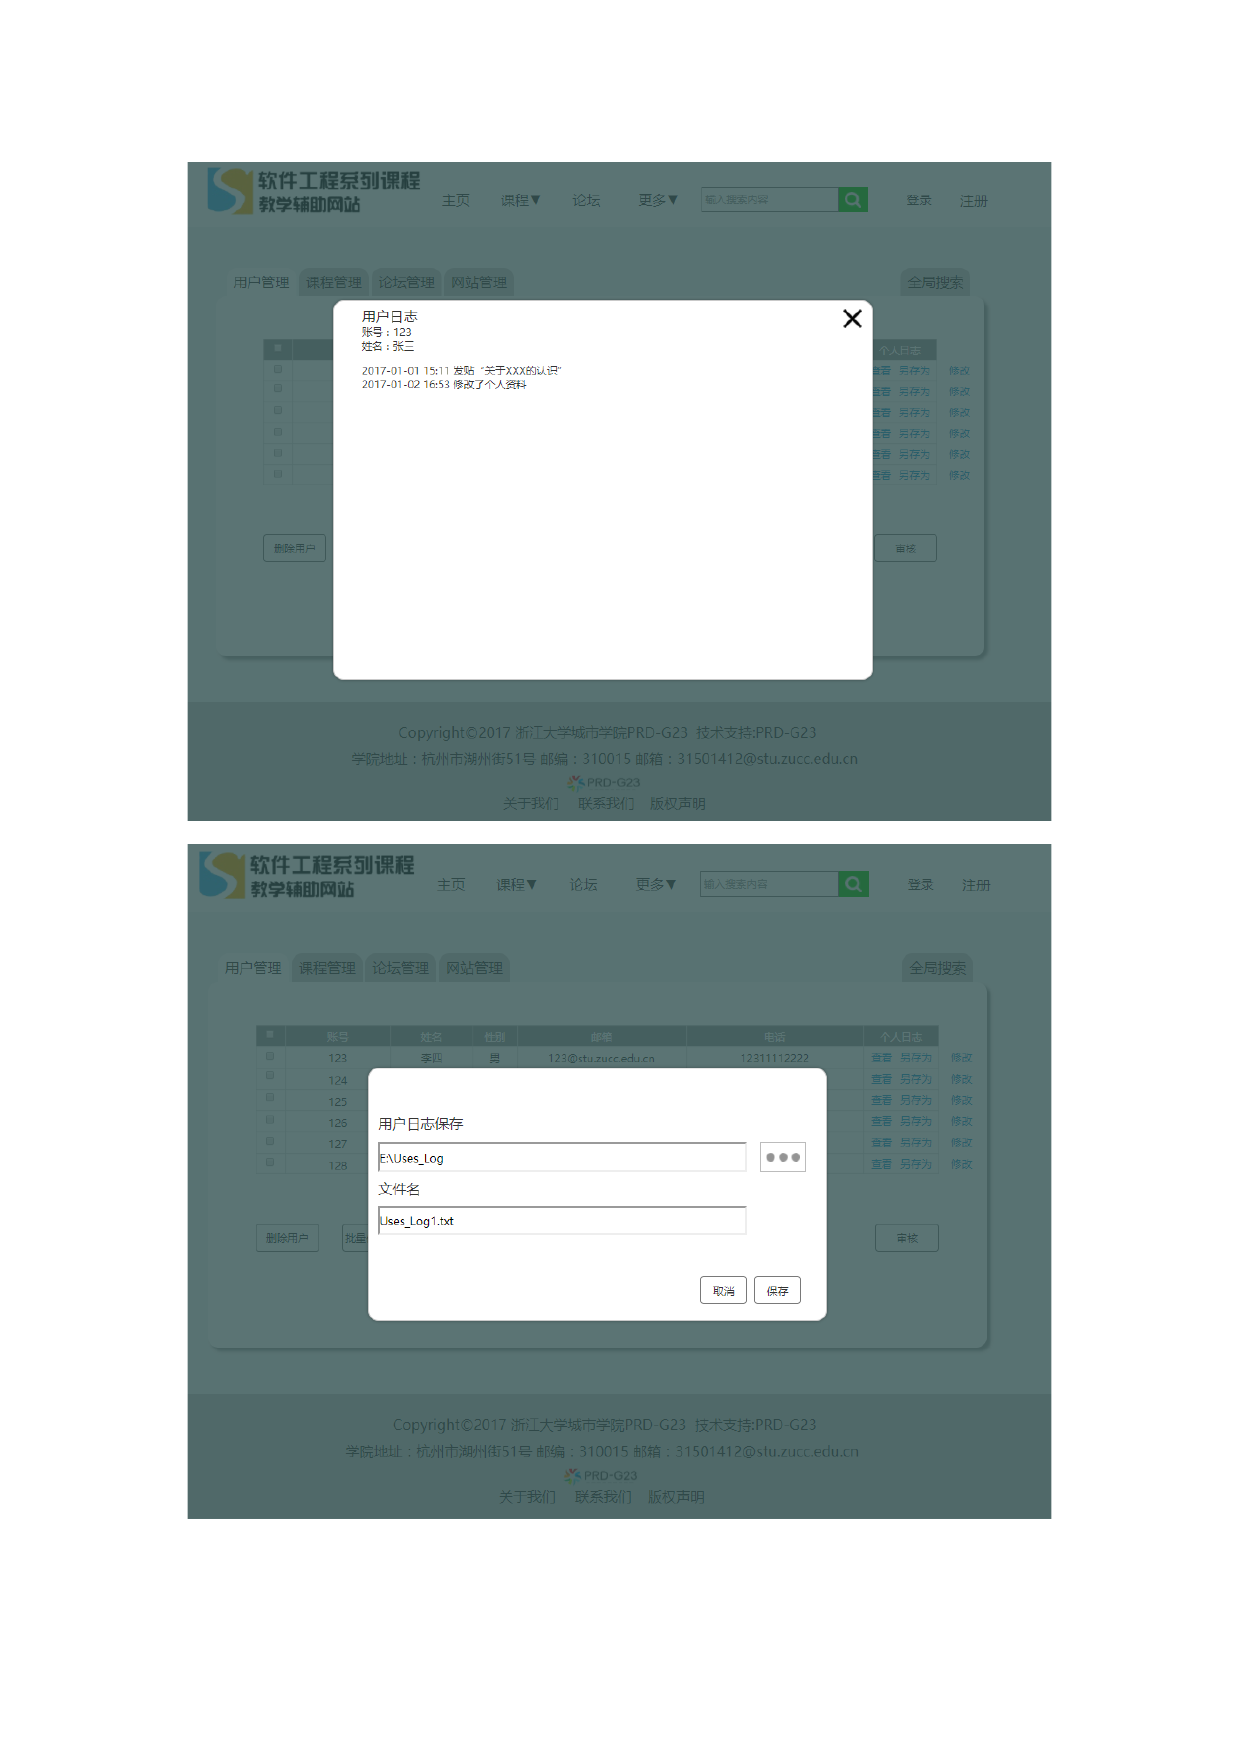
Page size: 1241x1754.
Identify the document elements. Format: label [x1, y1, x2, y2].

picture [187, 844, 1052, 1519]
picture [187, 162, 1052, 821]
